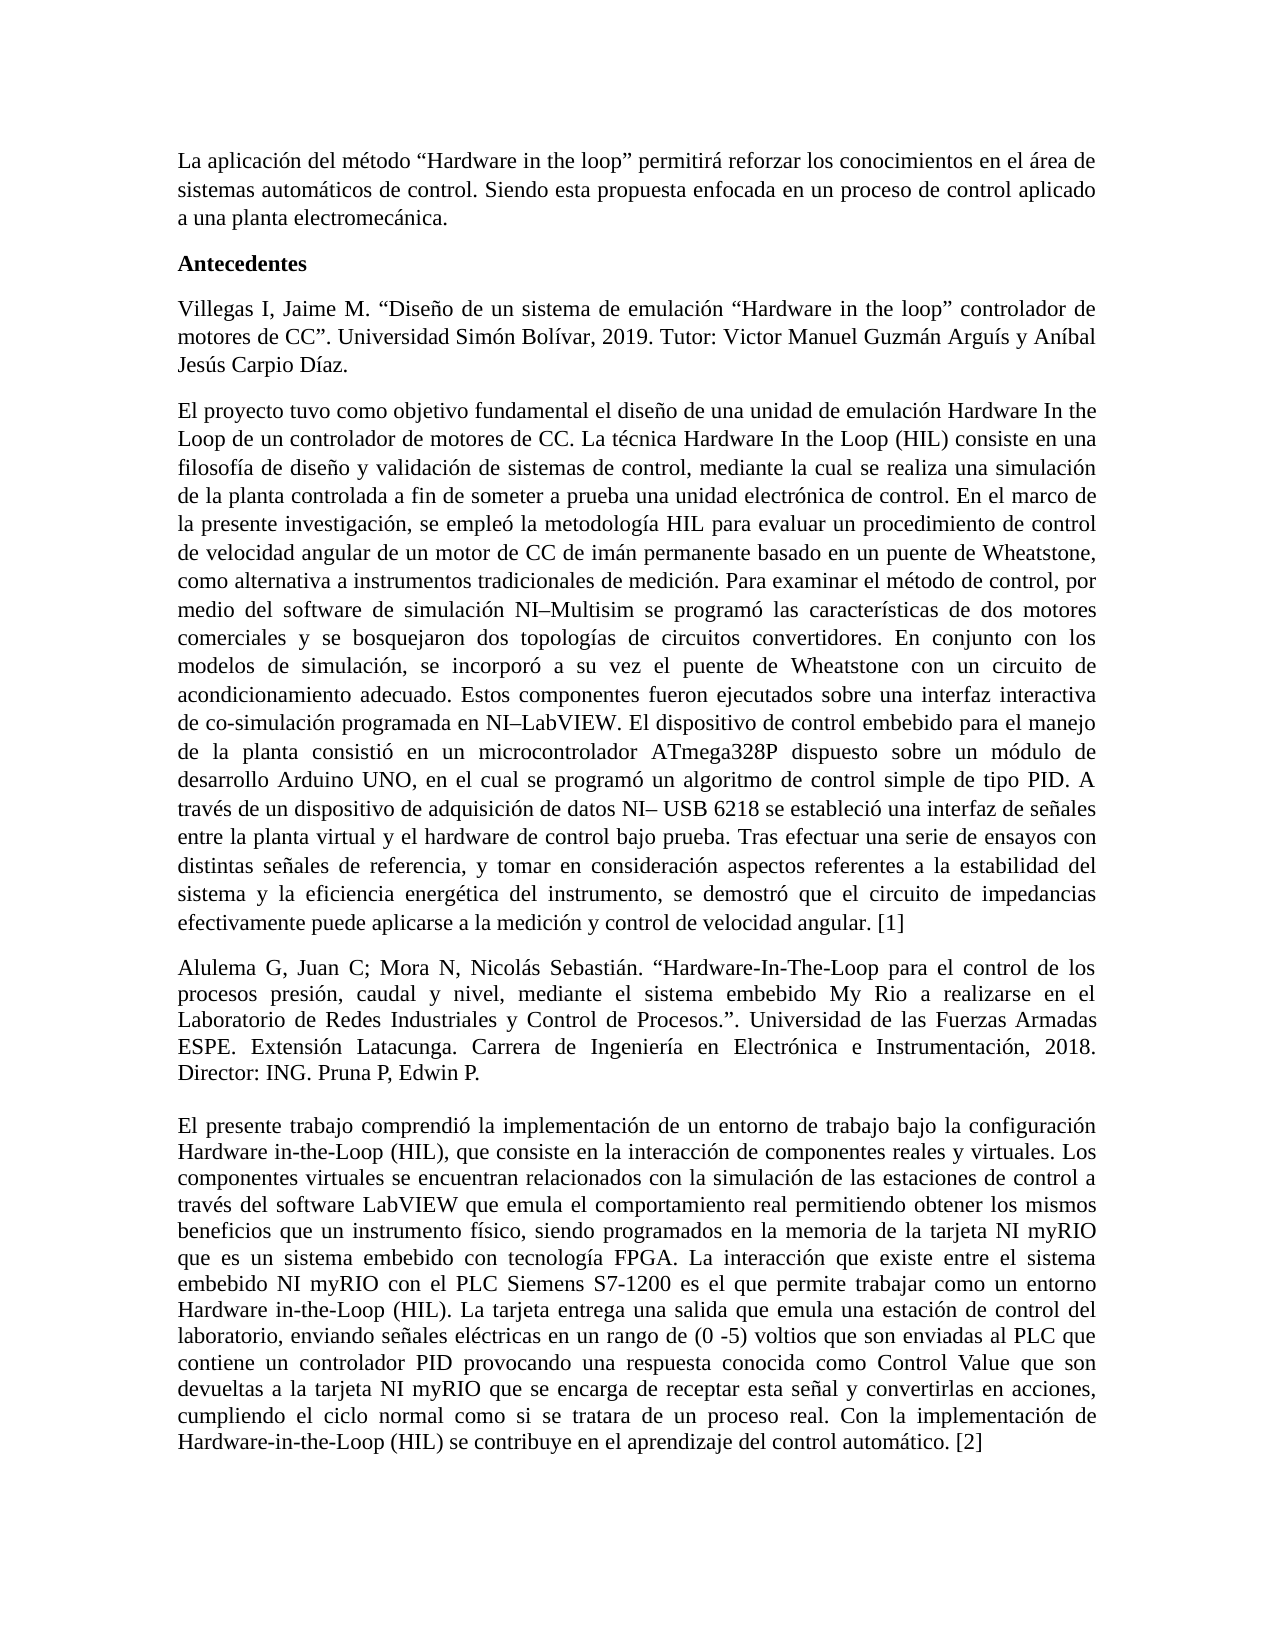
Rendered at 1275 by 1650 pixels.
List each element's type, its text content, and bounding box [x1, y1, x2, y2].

text El proyecto tuvo como objetivo fundamental el diseño de una unidad de emulación Hardware In the Loop de un controlador de motores de CC. La técnica Hardware In the Loop (HIL) consiste en una filosofía de diseño y validación de sistemas de control, mediante la cual se realiza una simulación de la planta controlada a fin de someter a prueba una unidad electrónica de control. En el marco de la presente investigación, se empleó la metodología HIL para evaluar un procedimiento de control de velocidad angular de un motor de CC de imán permanente basado en un puente de Wheatstone, como alternativa a instrumentos tradicionales de medición. Para examinar el método de control, por medio del software de simulación NI–Multisim se programó las características de dos motores comerciales y se bosquejaron dos topologías de circuitos convertidores. En conjunto con los modelos de simulación, se incorporó a su vez el puente de Wheatstone con un circuito de acondicionamiento adecuado. Estos componentes fueron ejecutados sobre una interfaz interactiva de co-simulación programada en NI–LabVIEW. El dispositivo de control embebido para el manejo de la planta consistió en un microcontrolador ATmega328P dispuesto sobre un módulo de desarrollo Arduino UNO, en el cual se programó un algoritmo de control simple de tipo PID. A través de un dispositivo de adquisición de datos NI– USB 6218 se estableció una interfaz de señales entre la planta virtual y el hardware de control bajo prueba. Tras efectuar una serie de ensayos con distintas señales de referencia, y tomar en consideración aspectos referentes a la estabilidad del sistema y la eficiencia energética del instrumento, se demostró que el circuito de impedancias efectivamente puede aplicarse a la medición y control de velocidad angular. [1] [177, 397, 1098, 935]
subtitle Alulema G, Juan C; Mora N, Nicolás Sebastián. “Hardware-In-The-Loop para el control de los procesos presión, caudal y nivel, mediante el sistema embebido My Rio a realizarse en el Laboratorio de Redes Industriales y Control de Procesos.”. Universidad de las Fuerzas Armadas ESPE. Extensión Latacunga. Carrera de Ingeniería en Electrónica e Instrumentación, 2018. Director: ING. Pruna P, Edwin P. [177, 954, 1098, 1033]
text La aplicación del método “Hardware in the loop” permitirá reforzar los conocimientos en el área de sistemas automáticos de control. Siendo esta propuesta enfocada en un proceso de control aplicado a una planta electromecánica. [177, 148, 1098, 231]
text Villegas I, Jaime M. “Diseño de un sistema de emulación “Hardware in the loop” controlador de motores de CC”. Universidad Simón Bolívar, 2019. Tutor: Victor Manuel Guzmán Arguís y Aníbal Jesús Carpio Díaz. [177, 295, 1098, 378]
subtitle El presente trabajo comprendió la implementación de un entorno de trabajo bajo la configuración Hardware in-the-Loop (HIL), que consiste en la interacción de componentes reales y virtuales. Los componentes virtuales se encuentran relacionados con la simulación de las estaciones de control a través del software LabVIEW que emula el comportamiento real permitiendo obtener los mismos beneficios que un instrumento físico, siendo programados en la memoria de la tarjeta NI myRIO que es un sistema embebido con tecnología FPGA. La interacción que existe entre el sistema embebido NI myRIO con el PLC Siemens S7-1200 es el que permite trabajar como un entorno Hardware in-the-Loop (HIL). La tarjeta entrega una salida que emula una estación de control del laboratorio, enviando señales eléctricas en un rango de (0 -5) voltios que son enviadas al PLC que contiene un controlador PID provocando una respuesta conocida como Control Value que son devueltas a la tarjeta NI myRIO que se encarga de receptar esta señal y convertirlas en acciones, cumpliendo el ciclo normal como si se tratara de un proceso real. Con la implementación de Hardware-in-the-Loop (HIL) se contribuye en el aprendizaje del control automático. [2] [177, 1112, 1098, 1454]
text Antecedentes [177, 249, 1098, 276]
